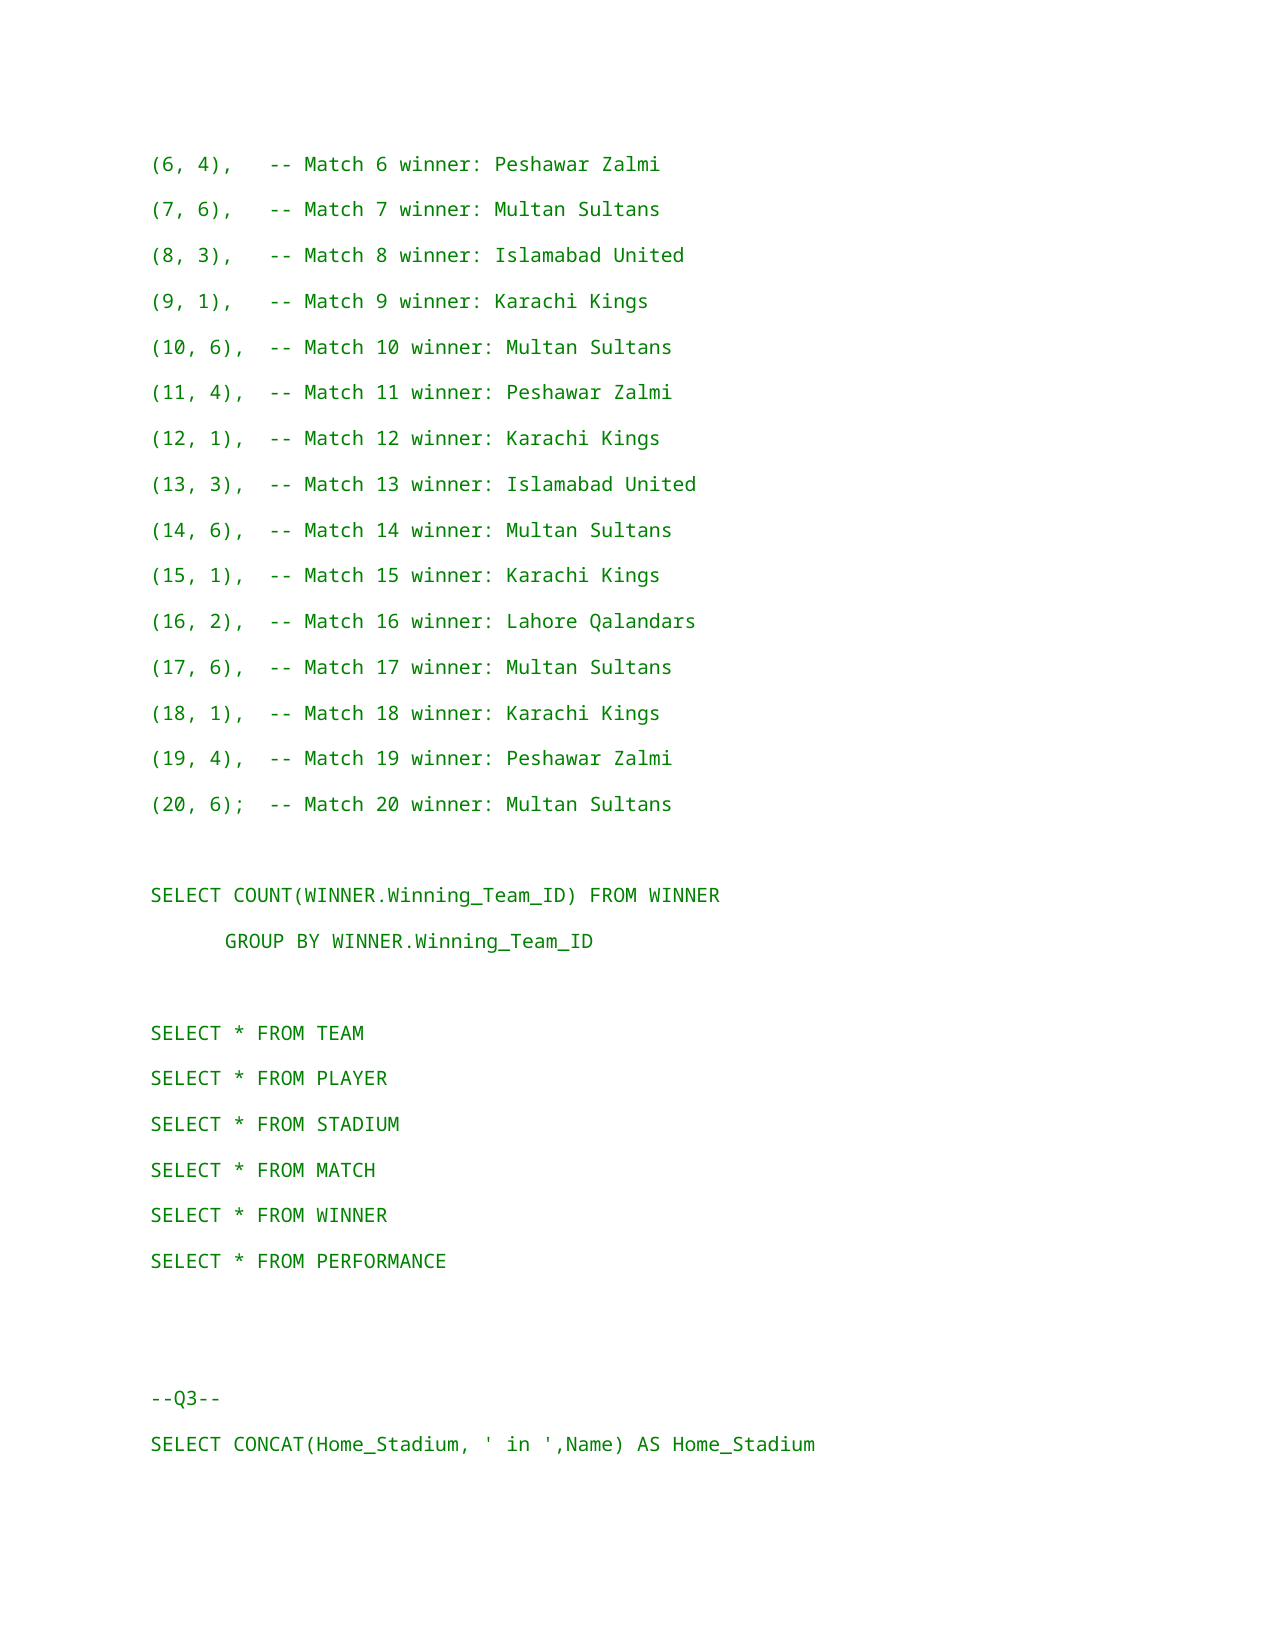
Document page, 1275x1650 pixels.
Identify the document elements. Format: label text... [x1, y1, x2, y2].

text SELECT CONCAT(Home_Stadium, ' in ',Name) AS Home_Stadium [150, 1430, 1125, 1457]
text SELECT * FROM PLAYER [150, 1064, 1125, 1092]
text (11, 4), -- Match 11 winner: Peshawar Zalmi [150, 379, 1125, 406]
text (13, 3), -- Match 13 winner: Islamabad United [150, 470, 1125, 497]
text (16, 2), -- Match 16 winner: Lahore Qalandars [150, 607, 1125, 634]
text (9, 1), -- Match 9 winner: Karachi Kings [150, 287, 1125, 314]
text (7, 6), -- Match 7 winner: Multan Sultans [150, 196, 1125, 223]
text SELECT * FROM PERFORMANCE [150, 1247, 1125, 1274]
text SELECT COUNT(WINNER.Winning_Team_ID) FROM WINNER [150, 882, 1125, 909]
text (14, 6), -- Match 14 winner: Multan Sultans [150, 516, 1125, 543]
text (8, 3), -- Match 8 winner: Islamabad United [150, 241, 1125, 268]
text (18, 1), -- Match 18 winner: Karachi Kings [150, 699, 1125, 726]
text (12, 1), -- Match 12 winner: Karachi Kings [150, 424, 1125, 451]
text GROUP BY WINNER.Winning_Team_ID [150, 927, 1125, 954]
text (20, 6); -- Match 20 winner: Multan Sultans [150, 790, 1125, 817]
text --Q3-- [150, 1385, 1125, 1412]
text SELECT * FROM WINNER [150, 1202, 1125, 1229]
text SELECT * FROM MATCH [150, 1156, 1125, 1183]
text (19, 4), -- Match 19 winner: Peshawar Zalmi [150, 744, 1125, 771]
text (17, 6), -- Match 17 winner: Multan Sultans [150, 653, 1125, 680]
text SELECT * FROM STADIUM [150, 1110, 1125, 1137]
text (6, 4), -- Match 6 winner: Peshawar Zalmi [150, 150, 1125, 177]
text (15, 1), -- Match 15 winner: Karachi Kings [150, 562, 1125, 588]
text (10, 6), -- Match 10 winner: Multan Sultans [150, 333, 1125, 360]
text SELECT * FROM TEAM [150, 1019, 1125, 1046]
